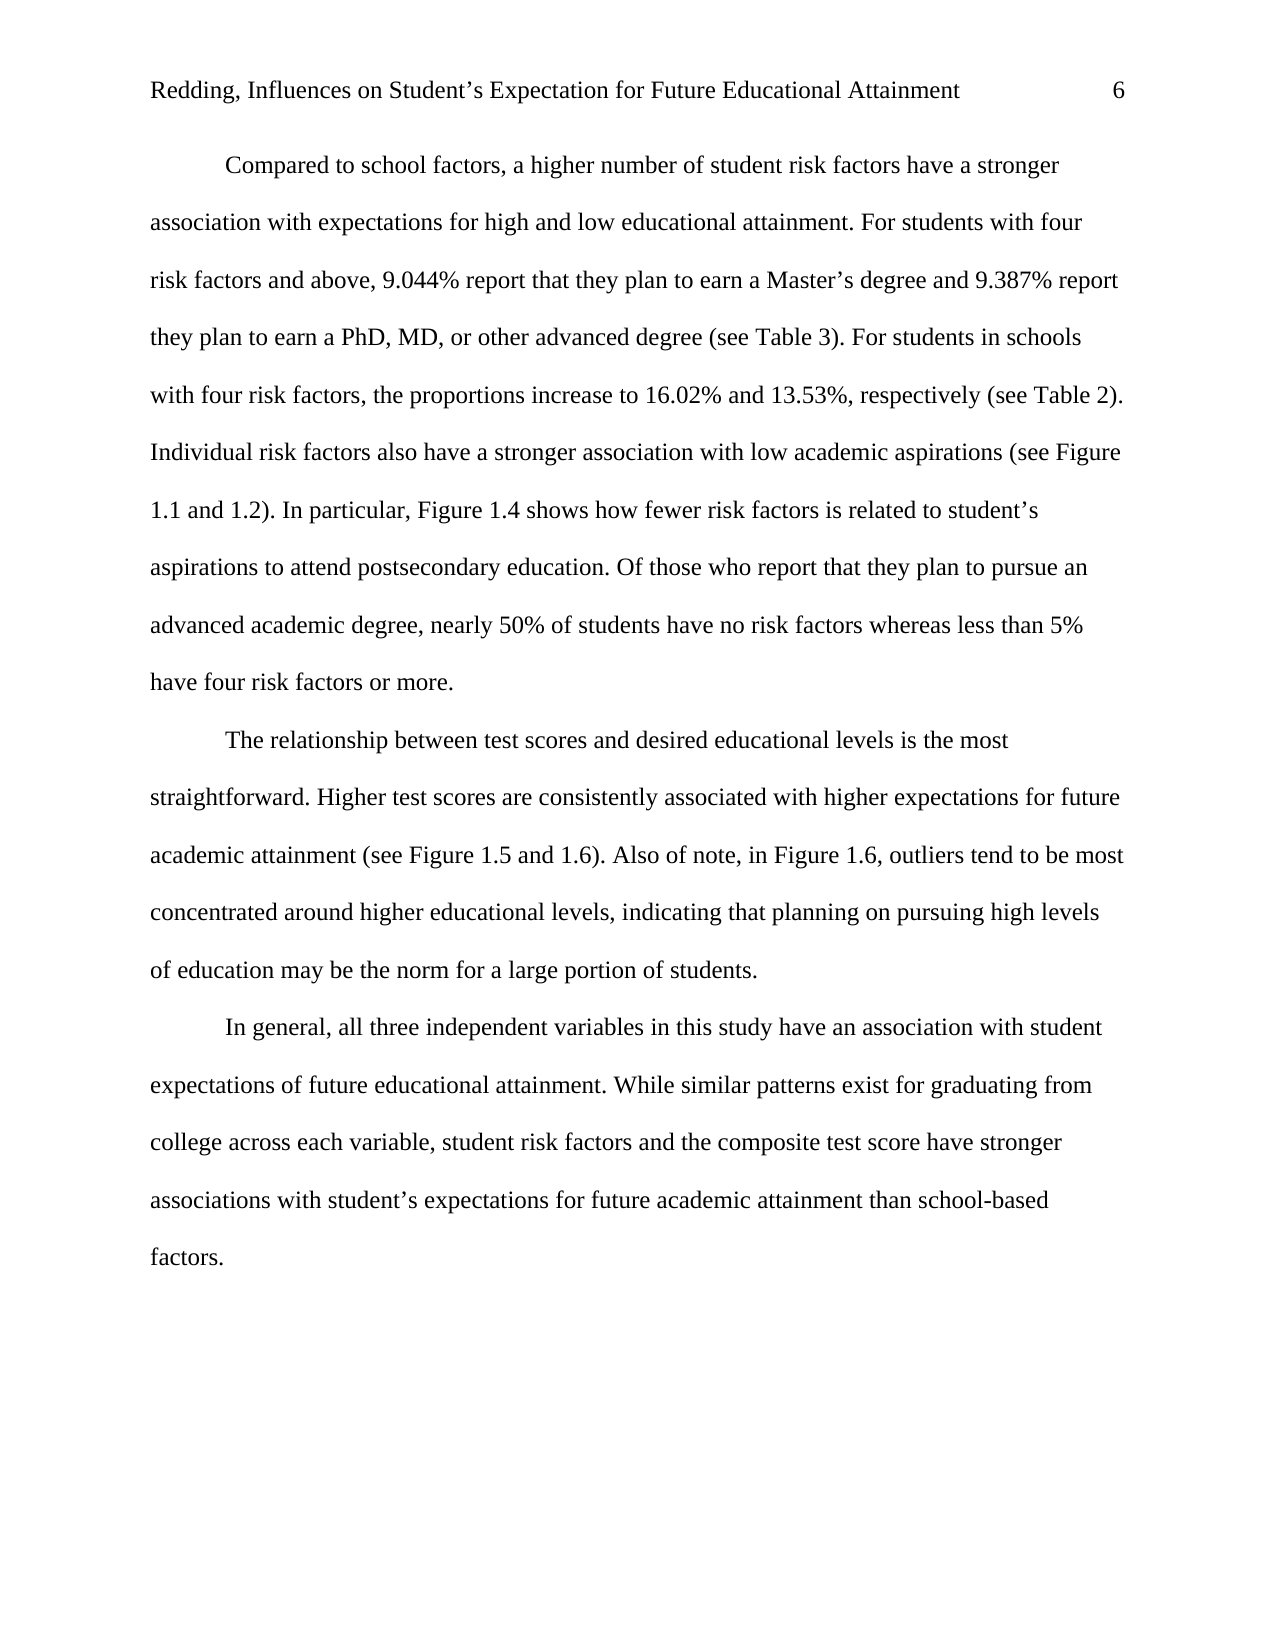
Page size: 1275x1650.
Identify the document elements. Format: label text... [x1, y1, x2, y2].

text The relationship between test scores and desired educational levels is the most straightforward. Higher test scores are consistently associated with higher expectations for future academic attainment (see Figure 1.5 and 1.6). Also of note, in Figure 1.6, outliers tend to be most concentrated around higher educational levels, indicating that planning on pursuing high levels of education may be the norm for a large portion of students. [150, 725, 1125, 984]
text In general, all three independent variables in this study have an association with student expectations of future educational attainment. While similar patterns exist for graduating from college across each variable, student risk factors and the composite test score have stronger associations with student’s expectations for future academic attainment than school-based factors. [150, 1012, 1125, 1271]
text Compared to school factors, a higher number of student risk factors have a stronger association with expectations for high and low educational attainment. For students with four risk factors and above, 9.044% report that they plan to earn a Master’s degree and 9.387% report they plan to earn a PhD, MD, or other advanced degree (see Table 3). For students in schools with four risk factors, the proportions increase to 16.02% and 13.53%, respectively (see Table 2). Individual risk factors also have a stronger association with low academic aspirations (see Figure 1.1 and 1.2). In particular, Figure 1.4 shows how fewer risk factors is related to student’s aspirations to attend postsecondary education. Of those who report that they plan to pursue an advanced academic degree, nearly 50% of students have no risk factors whereas less than 5% have four risk factors or more. [150, 150, 1125, 696]
